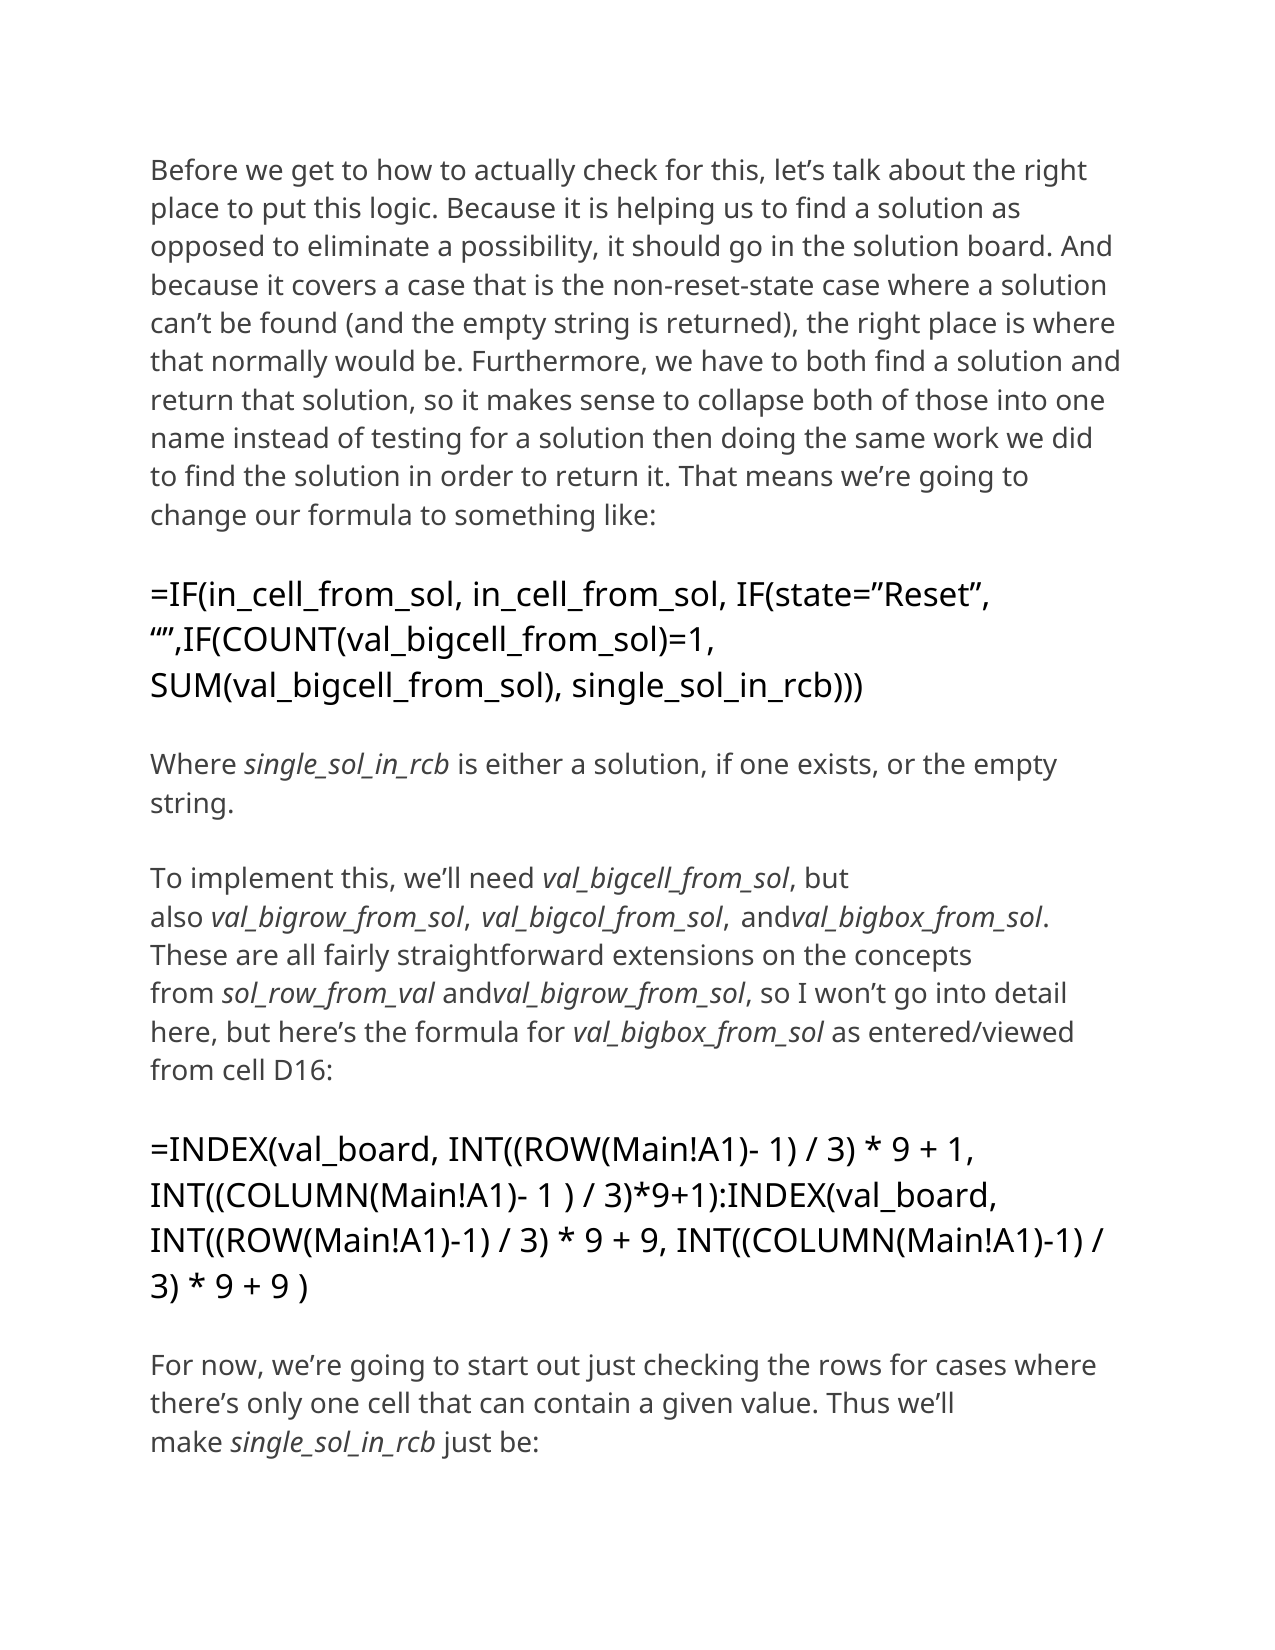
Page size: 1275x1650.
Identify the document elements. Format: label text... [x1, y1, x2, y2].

text Before we get to how to actually check for this, let’s talk about the right place to put this logic. Because it is helping us to find a solution as opposed to eliminate a possibility, it should go in the solution board. And because it covers a case that is the non-reset-state case where a solution can’t be found (and the empty string is returned), the right place is where that normally would be. Furthermore, we have to both find a solution and return that solution, so it makes sense to collapse both of those into one name instead of testing for a solution then doing the same work we did to find the solution in order to return it. That means we’re going to change our formula to something like: [150, 150, 1125, 533]
text =IF(in_cell_from_sol, in_cell_from_sol, IF(state=”Reset”, “”,IF(COUNT(val_bigcell_from_sol)=1, SUM(val_bigcell_from_sol), single_sol_in_rcb))) [150, 571, 1125, 707]
text Where single_sol_in_rcb is either a solution, if one exists, or the empty string. [150, 744, 1125, 821]
text =INDEX(val_board, INT((ROW(Main!A1)- 1) / 3) * 9 + 1, INT((COLUMN(Main!A1)- 1 ) / 3)*9+1):INDEX(val_board, INT((ROW(Main!A1)-1) / 3) * 9 + 9, INT((COLUMN(Main!A1)-1) / 3) * 9 + 9 ) [150, 1126, 1125, 1308]
text For now, we’re going to start out just checking the rows for cases where there’s only one cell that can contain a given value. Thus we’ll make single_sol_in_rcb just be: [150, 1345, 1125, 1460]
text To implement this, we’ll need val_bigcell_from_sol, but also val_bigrow_from_sol, val_bigcol_from_sol, andval_bigbox_from_sol. These are all fairly straightforward extensions on the concepts from sol_row_from_val andval_bigrow_from_sol, so I won’t go into detail here, but here’s the formula for val_bigbox_from_sol as entered/viewed from cell D16: [150, 859, 1125, 1089]
